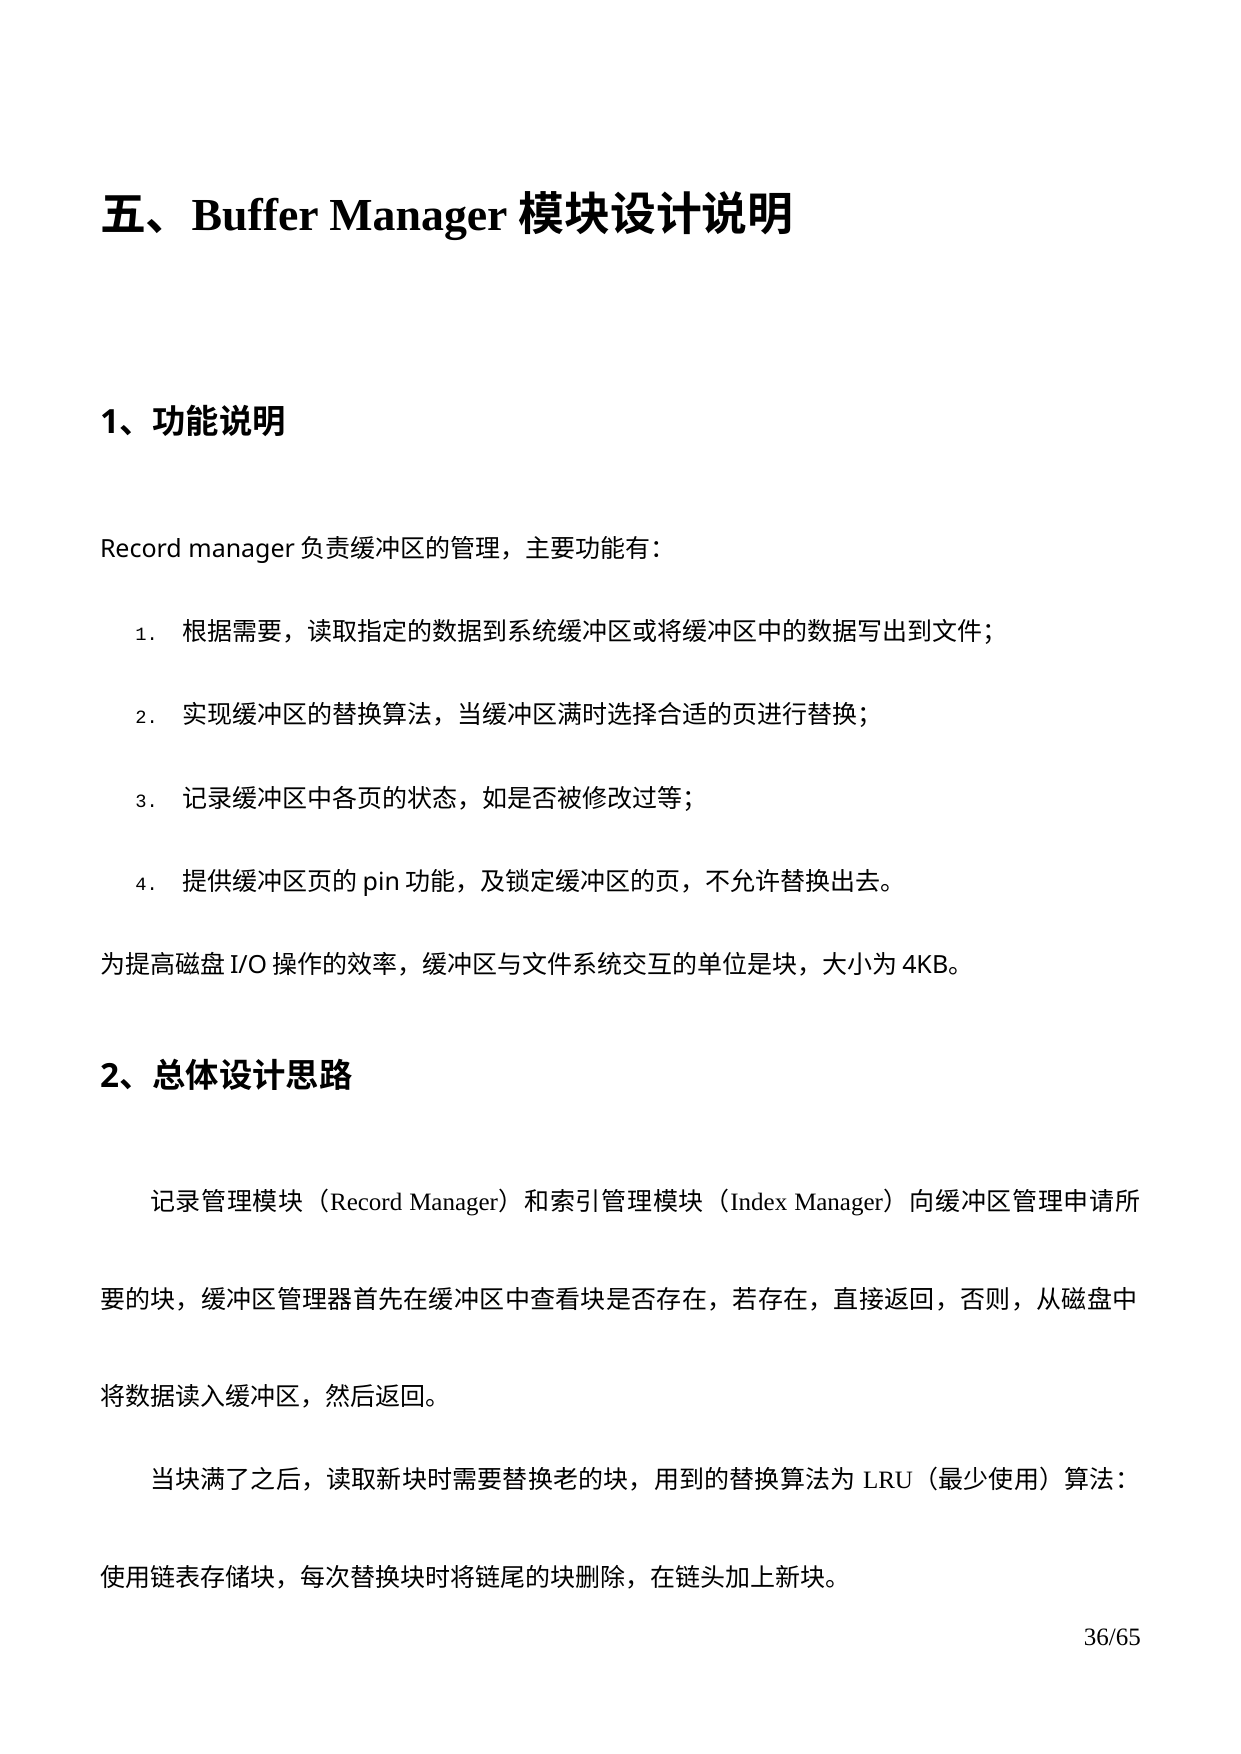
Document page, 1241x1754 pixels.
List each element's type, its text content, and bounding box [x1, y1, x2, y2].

text 记录管理模块（Record Manager）和索引管理模块（Index Manager）向缓冲区管理申请所要的块，缓冲区管理器首先在缓冲区中查看块是否存在，若存在，直接返回，否则，从磁盘中将数据读入缓冲区，然后返回。 [100, 1167, 1140, 1427]
text 为提高磁盘I/O操作的效率，缓冲区与文件系统交互的单位是块，大小为4KB。 [100, 930, 1140, 995]
subtitle 2、总体设计思路 [100, 1040, 1140, 1105]
subtitle 五、Buffer Manager 模块设计说明 [100, 161, 1140, 259]
list 实现缓冲区的替换算法，当缓冲区满时选择合适的页进行替换； [135, 681, 1140, 746]
subtitle 1、功能说明 [100, 387, 1140, 452]
list 记录缓冲区中各页的状态，如是否被修改过等； [135, 764, 1140, 829]
text Record manager负责缓冲区的管理，主要功能有： [100, 514, 1140, 579]
text 当块满了之后，读取新块时需要替换老的块，用到的替换算法为LRU（最少使用）算法：使用链表存储块，每次替换块时将链尾的块删除，在链头加上新块。 [100, 1446, 1140, 1608]
list 根据需要，读取指定的数据到系统缓冲区或将缓冲区中的数据写出到文件； [135, 597, 1140, 662]
list 提供缓冲区页的pin功能，及锁定缓冲区的页，不允许替换出去。 [135, 847, 1140, 912]
